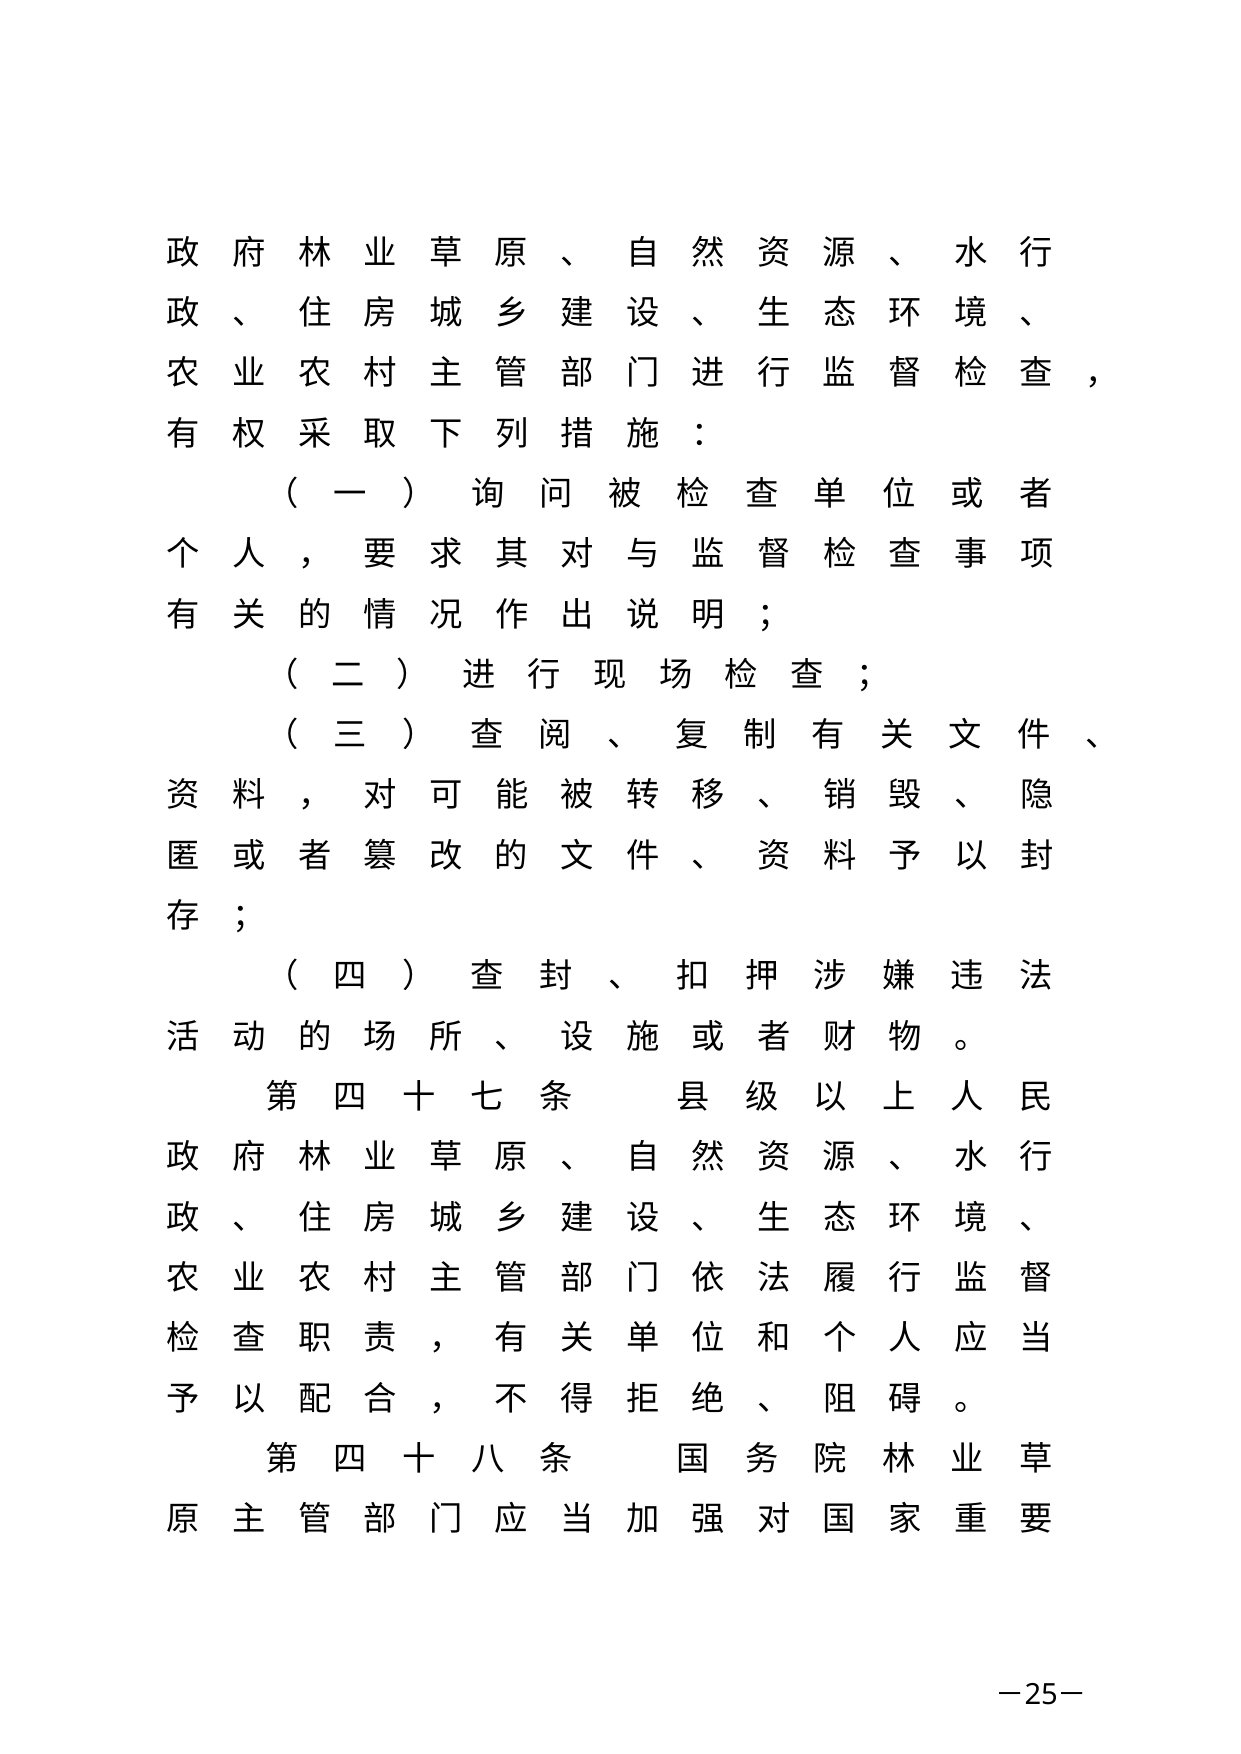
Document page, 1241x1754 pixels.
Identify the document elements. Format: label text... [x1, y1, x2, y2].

text （三）查阅、复制有关文件、资料，对可能被转移、销毁、隐匿或者篡改的文件、资料予以封存； [167, 702, 1085, 943]
text （四）查封、扣押涉嫌违法活动的场所、设施或者财物。 [167, 943, 1085, 1064]
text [167, 219, 1085, 461]
text 第四十七条 县级以上人民政府林业草原、自然资源、水行政、住房城乡建设、生态环境、农业农村主管部门依法履行监督检查职责，有关单位和个人应当予以配合，不得拒绝、阻碍。 [167, 1064, 1085, 1426]
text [167, 1426, 1085, 1546]
text （一）询问被检查单位或者个人，要求其对与监督检查事项有关的情况作出说明； [167, 461, 1085, 642]
text （二）进行现场检查； [167, 642, 1085, 702]
